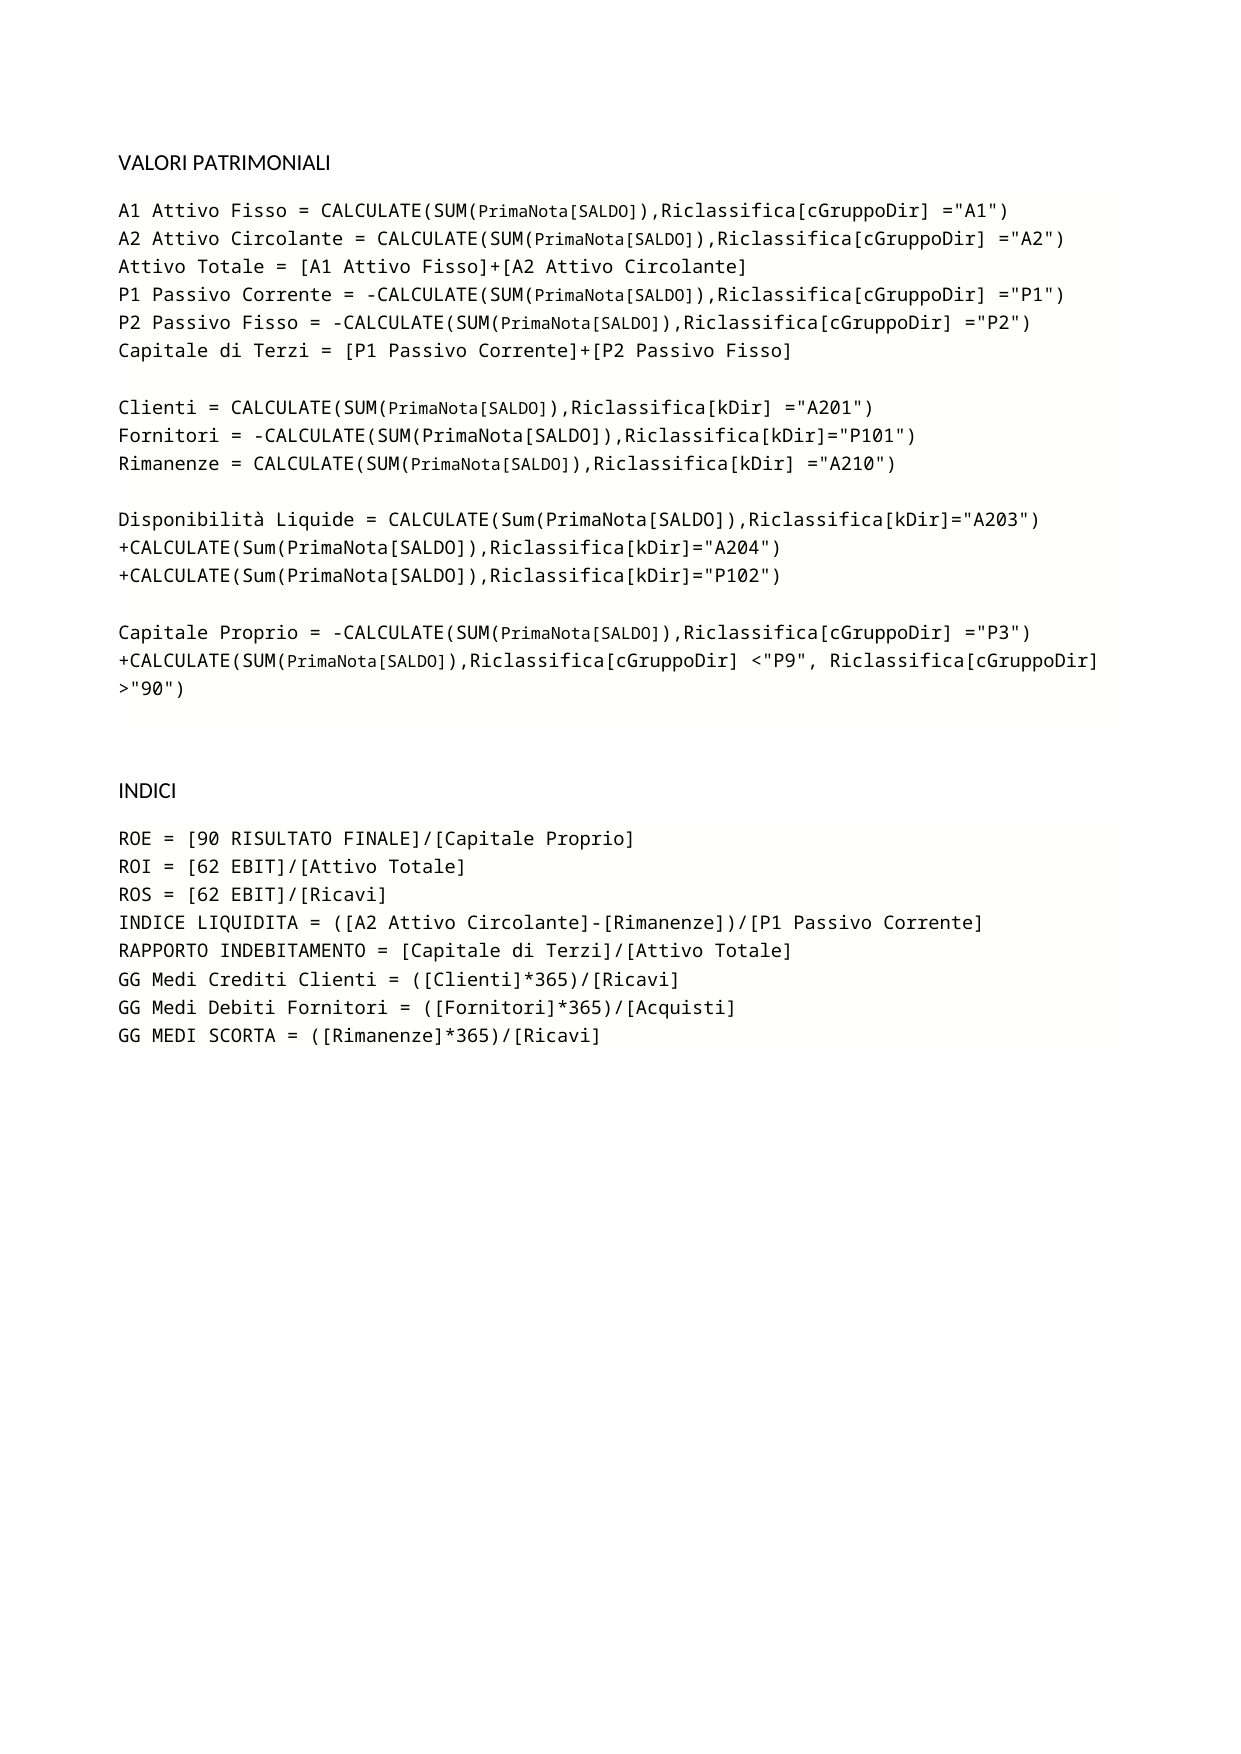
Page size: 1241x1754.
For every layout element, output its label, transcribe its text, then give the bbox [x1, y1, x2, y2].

text Attivo Totale = [A1 Attivo Fisso]+[A2 Attivo Circolante] [118, 251, 1122, 279]
text INDICE LIQUIDITA = ([A2 Attivo Circolante]-[Rimanenze])/[P1 Passivo Corrente] [118, 907, 1122, 935]
text GG Medi Crediti Clienti = ([Clienti]*365)/[Ricavi] [118, 963, 1122, 991]
text INDICI [118, 776, 1122, 804]
text ROI = [62 EBIT]/[Attivo Totale] [118, 851, 1122, 879]
text P1 Passivo Corrente = -CALCULATE(SUM(PrimaNota[SALDO]),Riclassifica[cGruppoDir] ="P1") [118, 279, 1122, 307]
text GG Medi Debiti Fornitori = ([Fornitori]*365)/[Acquisti] [118, 991, 1122, 1019]
text A1 Attivo Fisso = CALCULATE(SUM(PrimaNota[SALDO]),Riclassifica[cGruppoDir] ="A1") [118, 194, 1122, 223]
text Rimanenze = CALCULATE(SUM(PrimaNota[SALDO]),Riclassifica[kDir] ="A210") [118, 448, 1122, 476]
text Disponibilità Liquide = CALCULATE(Sum(PrimaNota[SALDO]),Riclassifica[kDir]="A203") +CALCULATE(Sum(PrimaNota[SALDO]),Riclassifica[kDir]="A204")+CALCULATE(Sum(PrimaNota[SALDO]),Riclassifica[kDir]="P102") [118, 504, 1122, 588]
text P2 Passivo Fisso = -CALCULATE(SUM(PrimaNota[SALDO]),Riclassifica[cGruppoDir] ="P2") [118, 307, 1122, 335]
text A2 Attivo Circolante = CALCULATE(SUM(PrimaNota[SALDO]),Riclassifica[cGruppoDir] ="A2") [118, 223, 1122, 251]
text Capitale di Terzi = [P1 Passivo Corrente]+[P2 Passivo Fisso] [118, 335, 1122, 363]
text ROE = [90 RISULTATO FINALE]/[Capitale Proprio] [118, 823, 1122, 851]
text ROS = [62 EBIT]/[Ricavi] [118, 879, 1122, 907]
text GG MEDI SCORTA = ([Rimanenze]*365)/[Ricavi] [118, 1019, 1122, 1048]
text Fornitori = -CALCULATE(SUM(PrimaNota[SALDO]),Riclassifica[kDir]="P101") [118, 419, 1122, 448]
text Capitale Proprio = -CALCULATE(SUM(PrimaNota[SALDO]),Riclassifica[cGruppoDir] ="P3") +CALCULATE(SUM(PrimaNota[SALDO]),Riclassifica[cGruppoDir] <"P9", Riclassifica[cGruppoDir] >"90") [118, 616, 1122, 701]
text RAPPORTO INDEBITAMENTO = [Capitale di Terzi]/[Attivo Totale] [118, 935, 1122, 963]
text VALORI PATRIMONIALI [118, 148, 1122, 176]
text Clienti = CALCULATE(SUM(PrimaNota[SALDO]),Riclassifica[kDir] ="A201") [118, 391, 1122, 419]
